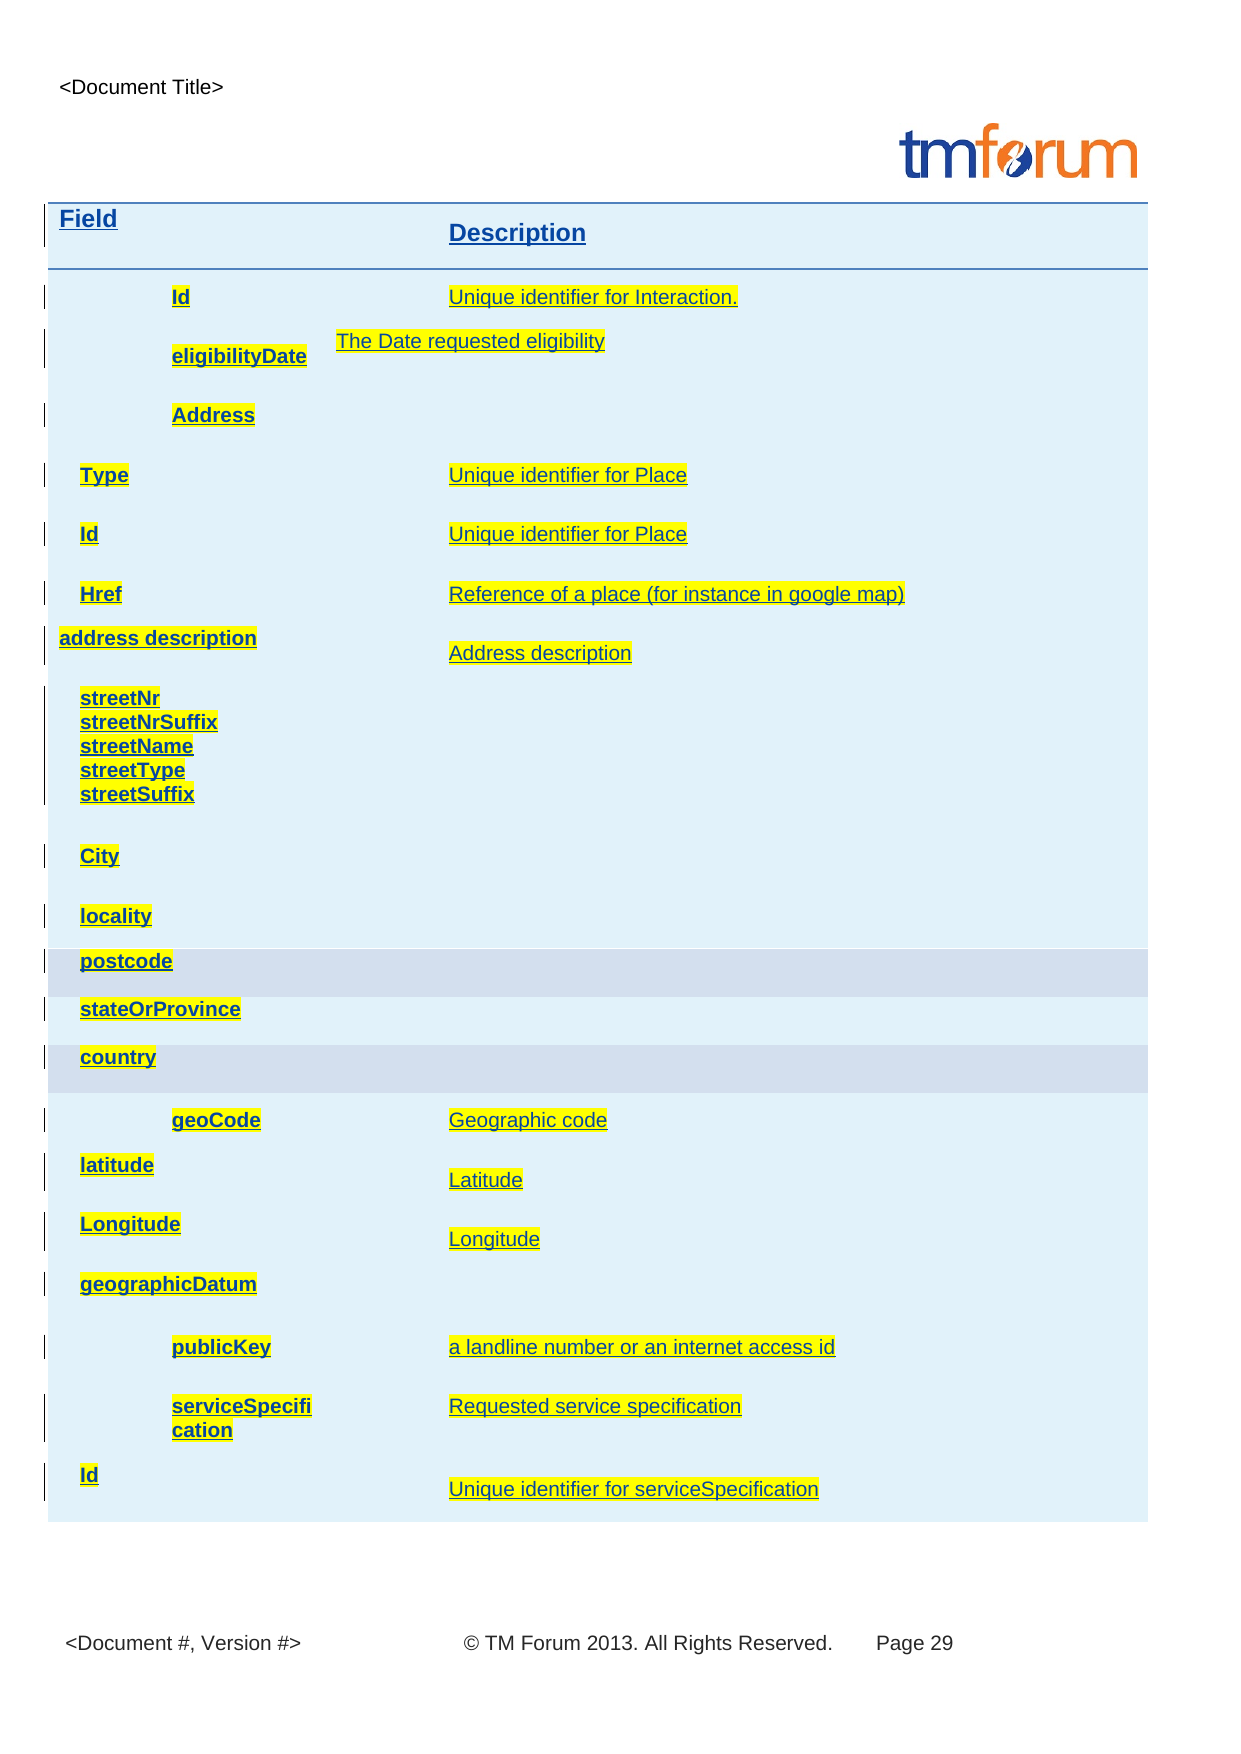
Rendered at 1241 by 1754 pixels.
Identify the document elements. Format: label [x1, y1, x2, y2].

table_cell [48, 1045, 325, 1093]
table_cell [48, 949, 325, 997]
picture [899, 123, 1137, 178]
table_cell [325, 949, 1148, 997]
table_cell [325, 1045, 1148, 1093]
